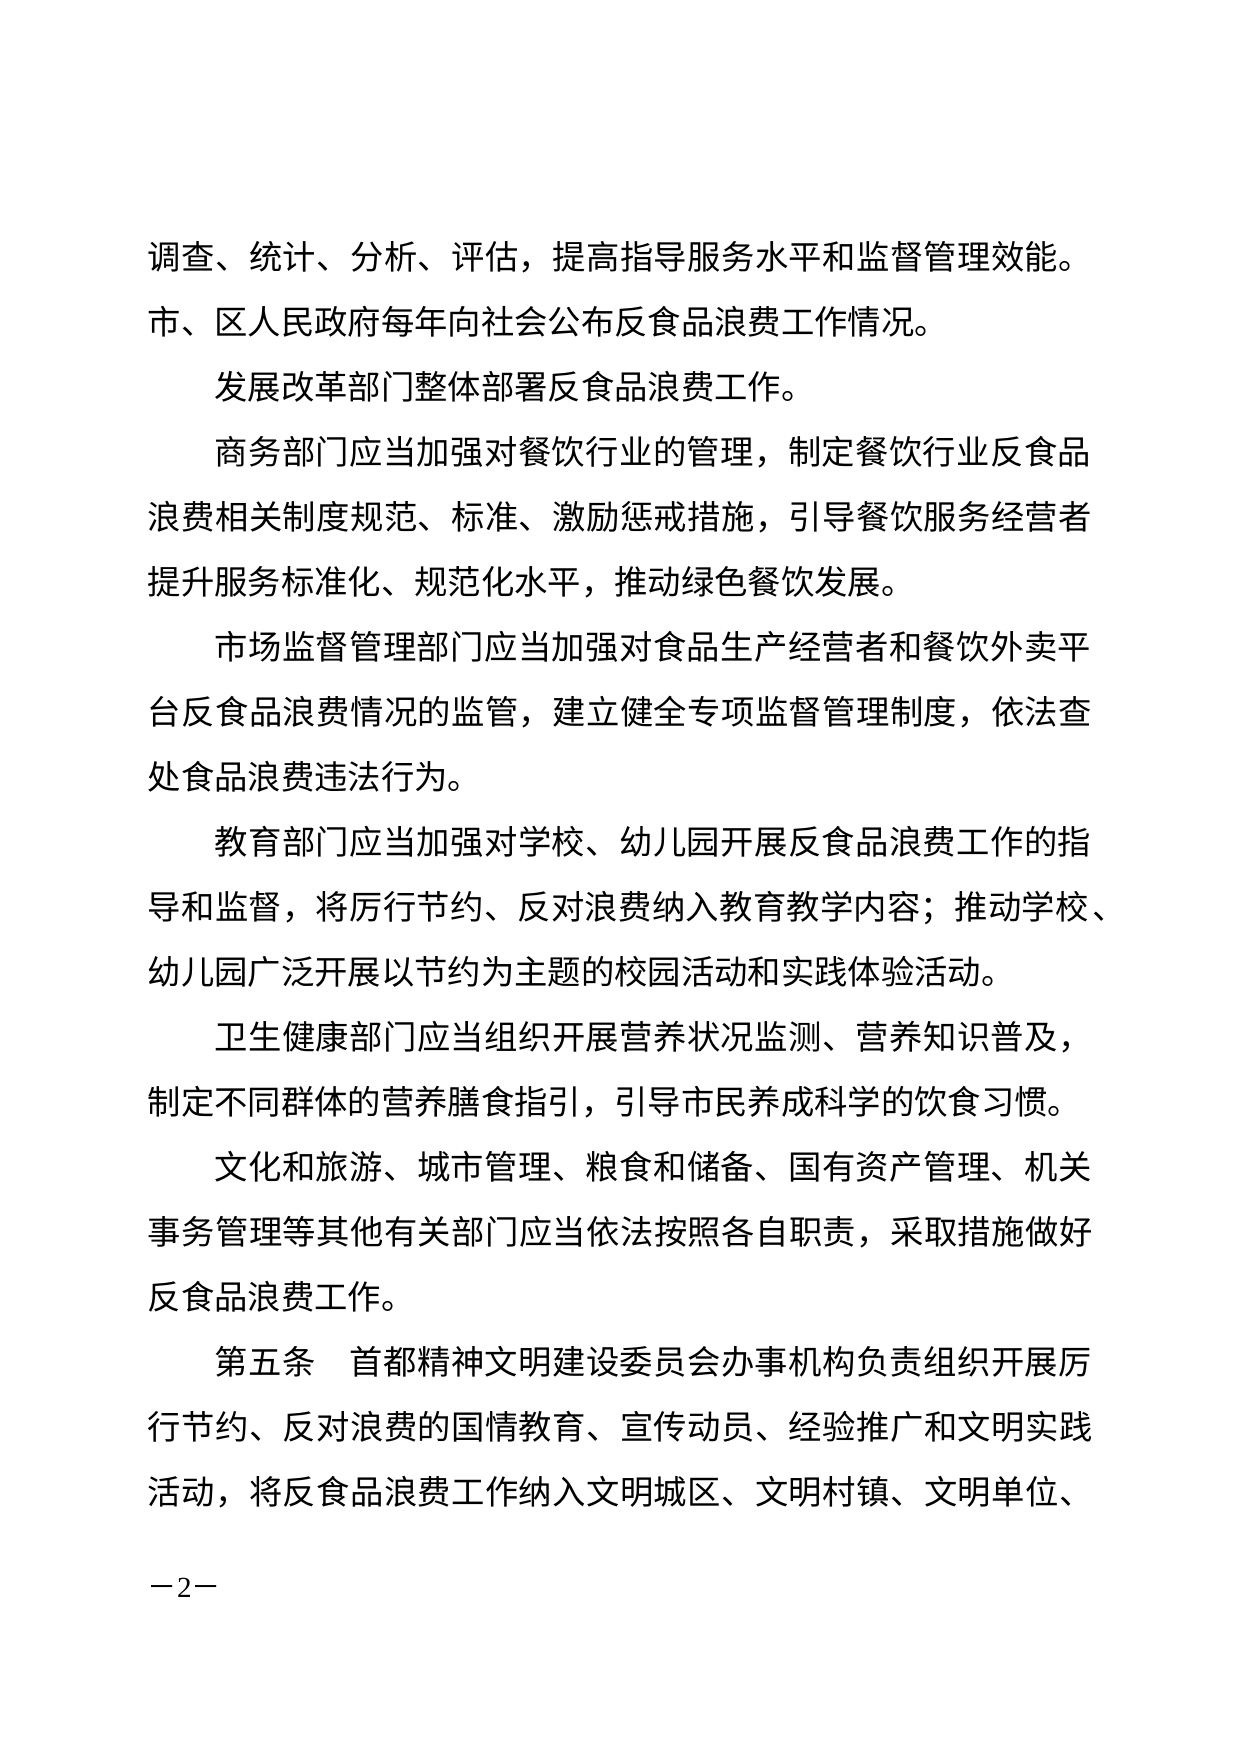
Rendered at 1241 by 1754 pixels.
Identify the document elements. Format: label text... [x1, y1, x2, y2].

text 发展改革部门整体部署反食品浪费工作。 [148, 352, 1092, 417]
text 教育部门应当加强对学校、幼儿园开展反食品浪费工作的指导和监督，将厉行节约、反对浪费纳入教育教学内容；推动学校、幼儿园广泛开展以节约为主题的校园活动和实践体验活动。 [148, 807, 1092, 1002]
text 文化和旅游、城市管理、粮食和储备、国有资产管理、机关事务管理等其他有关部门应当依法按照各自职责，采取措施做好反食品浪费工作。 [148, 1132, 1092, 1327]
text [148, 1327, 1092, 1522]
text 卫生健康部门应当组织开展营养状况监测、营养知识普及，制定不同群体的营养膳食指引，引导市民养成科学的饮食习惯。 [148, 1002, 1092, 1132]
text 市场监督管理部门应当加强对食品生产经营者和餐饮外卖平台反食品浪费情况的监管，建立健全专项监督管理制度，依法查处食品浪费违法行为。 [148, 612, 1092, 807]
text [148, 222, 1092, 352]
text 商务部门应当加强对餐饮行业的管理，制定餐饮行业反食品浪费相关制度规范、标准、激励惩戒措施，引导餐饮服务经营者提升服务标准化、规范化水平，推动绿色餐饮发展。 [148, 417, 1092, 612]
